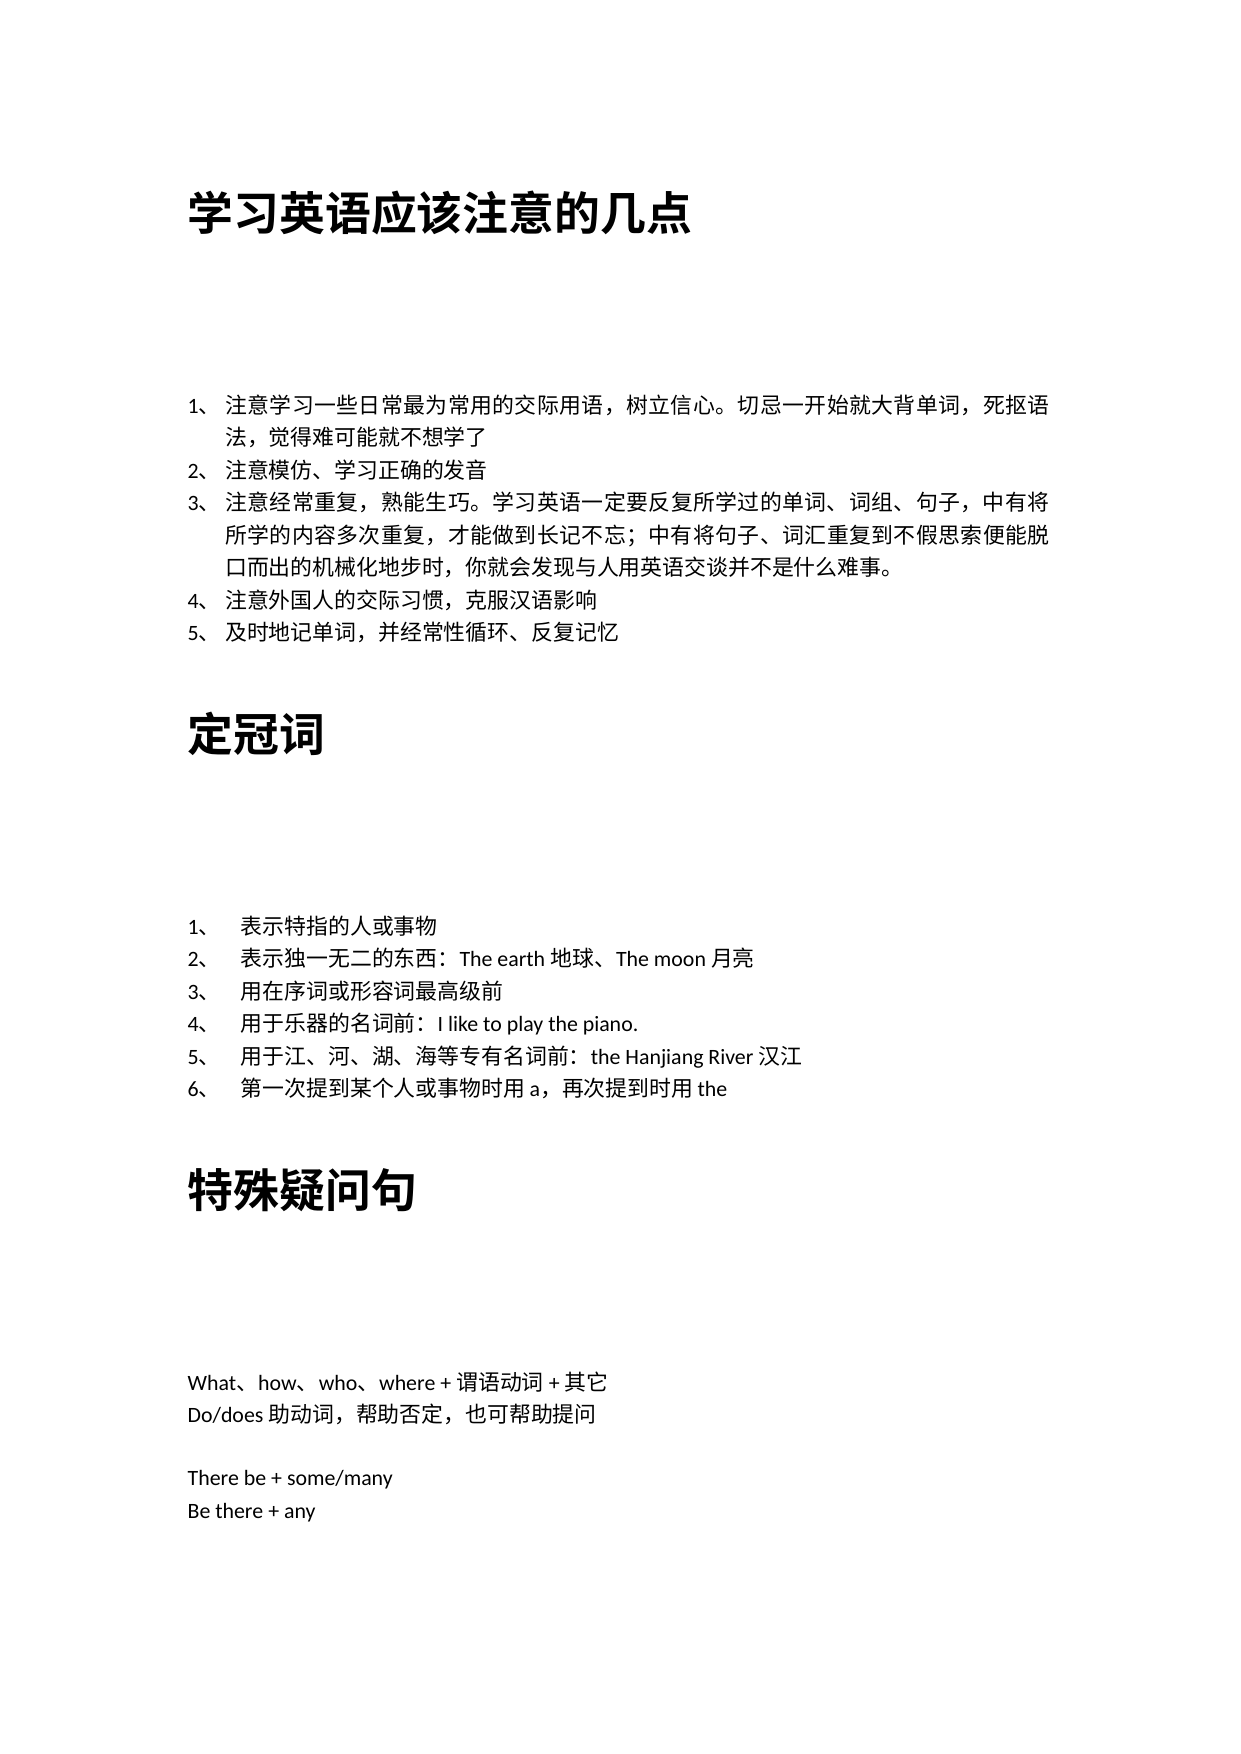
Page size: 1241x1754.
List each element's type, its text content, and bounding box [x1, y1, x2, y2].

text Be there + any [187, 1494, 1053, 1527]
text There be + some/many [187, 1462, 1053, 1494]
list 第一次提到某个人或事物时用a，再次提到时用the [187, 1071, 1053, 1103]
list 用于乐器的名词前：I like to play the piano. [187, 1006, 1053, 1038]
subtitle 定冠词 [187, 683, 1053, 780]
list 注意外国人的交际习惯，克服汉语影响 [187, 582, 1053, 615]
list 注意经常重复，熟能生巧。学习英语一定要反复所学过的单词、词组、句子，中有将所学的内容多次重复，才能做到长记不忘；中有将句子、词汇重复到不假思索便能脱口而出的机械化地步时，你就会发现与人用英语交谈并不是什么难事。 [187, 485, 1053, 582]
list 表示独一无二的东西：The earth 地球、The moon 月亮 [187, 941, 1053, 973]
list 用在序词或形容词最高级前 [187, 973, 1053, 1006]
subtitle 特殊疑问句 [187, 1139, 1053, 1236]
list 注意模仿、学习正确的发音 [187, 452, 1053, 485]
text What、how、who、where + 谓语动词 + 其它 [187, 1364, 1053, 1397]
subtitle 学习英语应该注意的几点 [187, 162, 1053, 259]
list 用于江、河、湖、海等专有名词前：the Hanjiang River 汉江 [187, 1038, 1053, 1071]
list 及时地记单词，并经常性循环、反复记忆 [187, 615, 1053, 647]
list 表示特指的人或事物 [187, 908, 1053, 941]
list 注意学习一些日常最为常用的交际用语，树立信心。切忌一开始就大背单词，死抠语法，觉得难可能就不想学了 [187, 387, 1053, 452]
text Do/does 助动词，帮助否定，也可帮助提问 [187, 1397, 1053, 1429]
